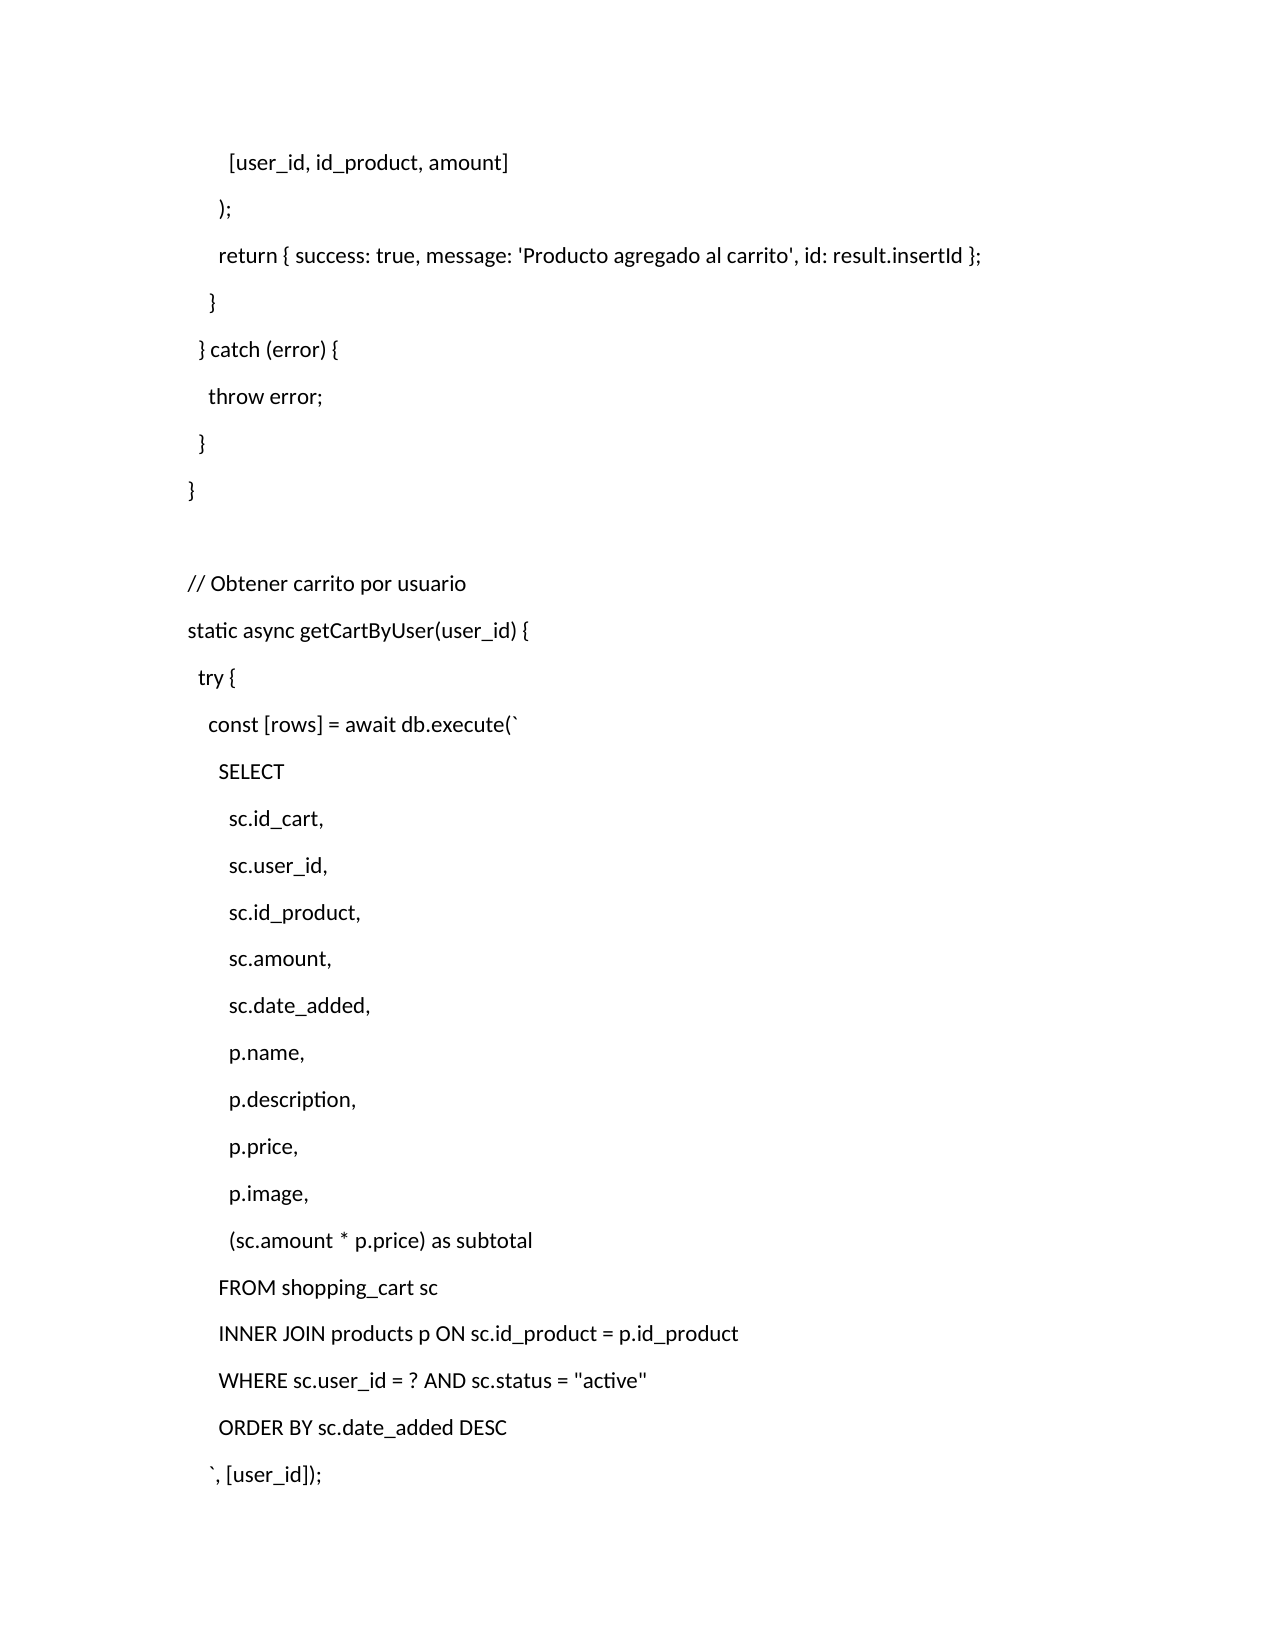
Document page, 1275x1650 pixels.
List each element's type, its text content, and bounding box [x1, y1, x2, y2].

text p.image, [177, 1179, 1098, 1207]
text FROM shopping_cart sc [177, 1273, 1098, 1301]
text p.name, [177, 1038, 1098, 1066]
text ORDER BY sc.date_added DESC [177, 1413, 1098, 1441]
text try { [177, 663, 1098, 691]
text const [rows] = await db.execute(` [177, 710, 1098, 738]
text } catch (error) { [177, 335, 1098, 363]
text throw error; [177, 382, 1098, 410]
text (sc.amount * p.price) as subtotal [177, 1226, 1098, 1254]
text WHERE sc.user_id = ? AND sc.status = "active" [177, 1366, 1098, 1394]
text sc.user_id, [177, 851, 1098, 879]
text `, [user_id]); [177, 1460, 1098, 1488]
text p.price, [177, 1132, 1098, 1160]
text ); [177, 194, 1098, 222]
text sc.amount, [177, 944, 1098, 972]
text } [177, 288, 1098, 316]
text sc.date_added, [177, 991, 1098, 1019]
text return { success: true, message: 'Producto agregado al carrito', id: result.insertId }; [177, 241, 1098, 269]
text [user_id, id_product, amount] [177, 148, 1098, 176]
text sc.id_cart, [177, 804, 1098, 832]
text } [177, 429, 1098, 457]
text SELECT [177, 757, 1098, 785]
text static async getCartByUser(user_id) { [177, 616, 1098, 644]
text // Obtener carrito por usuario [177, 569, 1098, 597]
text p.description, [177, 1085, 1098, 1113]
text sc.id_product, [177, 898, 1098, 926]
text } [177, 476, 1098, 504]
text INNER JOIN products p ON sc.id_product = p.id_product [177, 1319, 1098, 1347]
